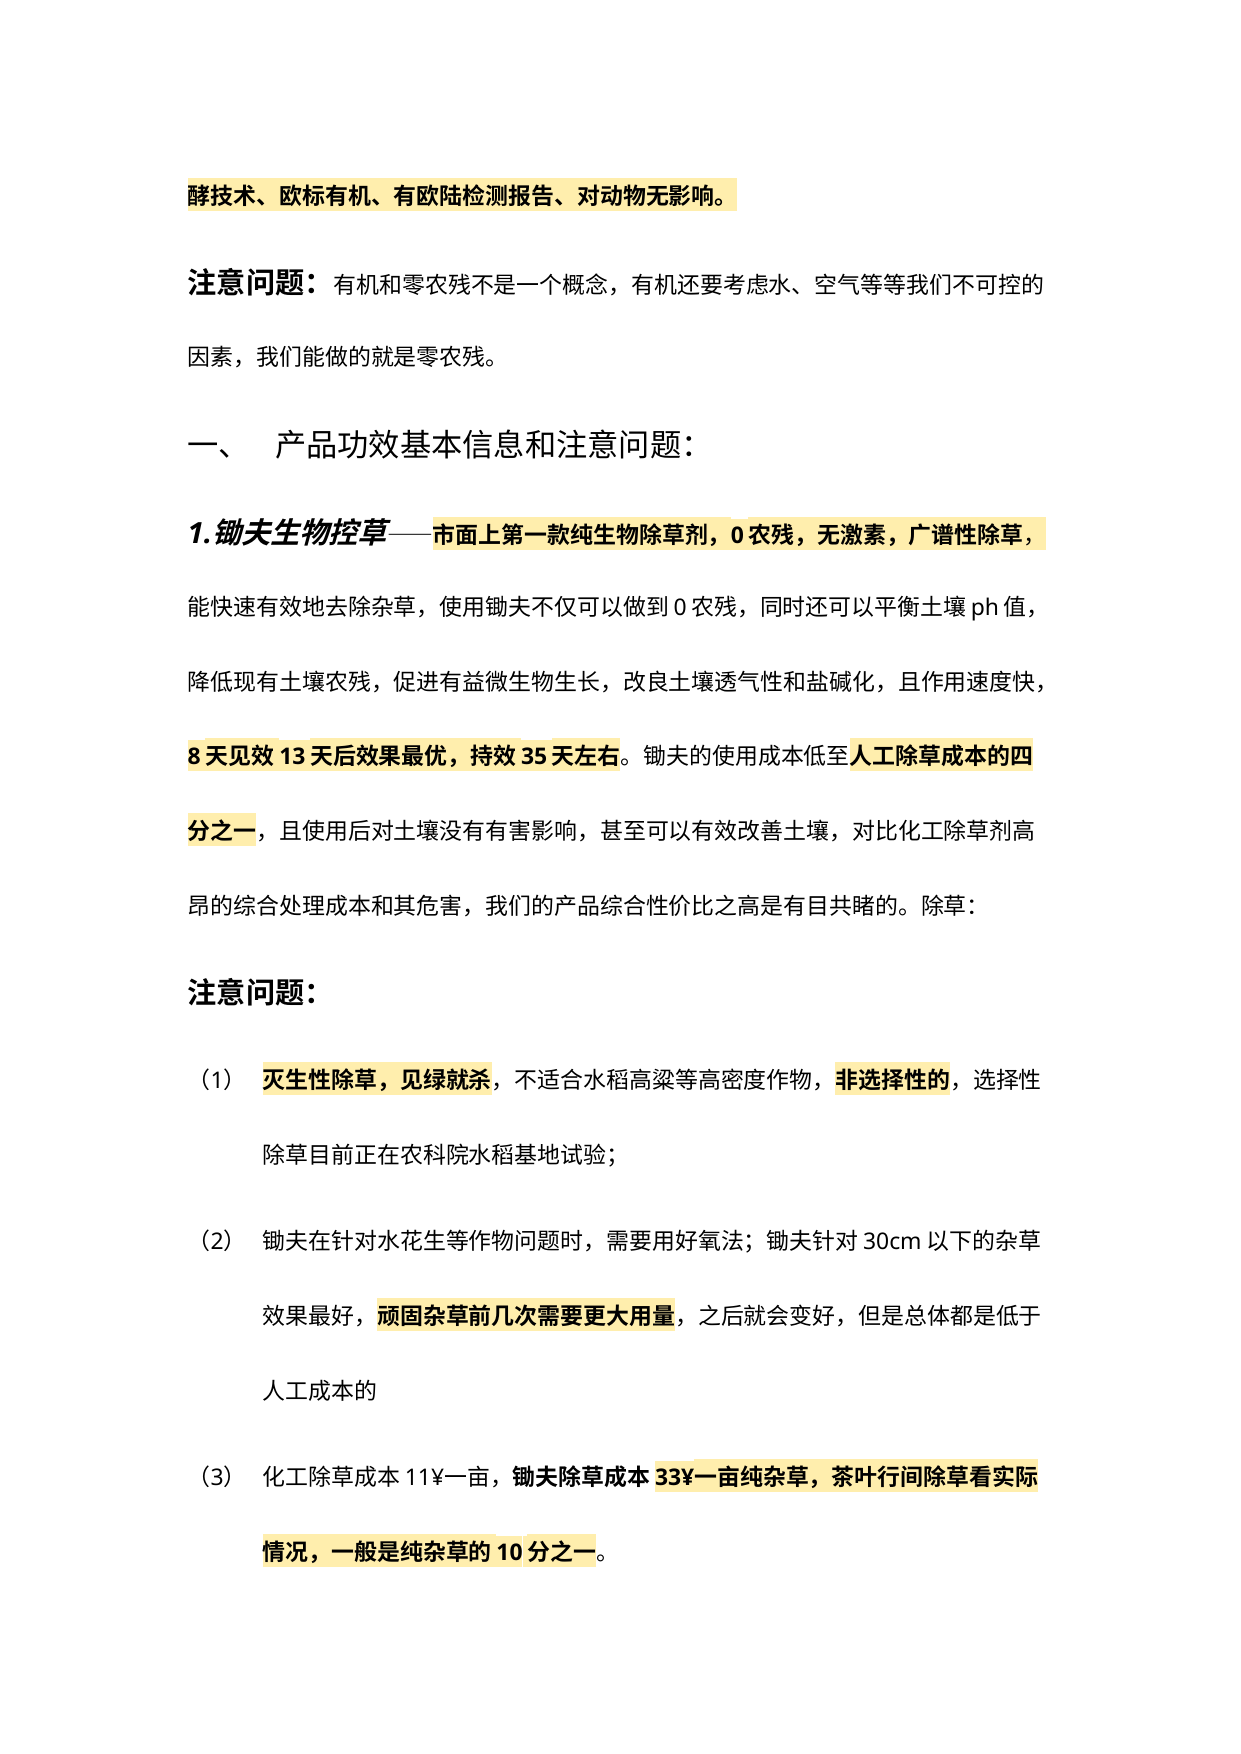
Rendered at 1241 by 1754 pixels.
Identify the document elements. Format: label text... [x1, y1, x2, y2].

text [187, 162, 1053, 227]
list 锄夫在针对水花生等作物问题时，需要用好氧法；锄夫针对30cm以下的杂草效果最好，顽固杂草前几次需要更大用量，之后就会变好，但是总体都是低于人工成本的 [187, 1207, 1053, 1422]
text 1.锄夫生物控草——市面上第一款纯生物除草剂，0农残，无激素，广谱性除草，能快速有效地去除杂草，使用锄夫不仅可以做到0农残，同时还可以平衡土壤ph值，降低现有土壤农残，促进有益微生物生长，改良土壤透气性和盐碱化，且作用速度快，8天见效 13天后效果最优，持效35天左右。锄夫的使用成本低至人工除草成本的四分之一，且使用后对土壤没有有害影响，甚至可以有效改善土壤，对比化工除草剂高昂的综合处理成本和其危害，我们的产品综合性价比之高是有目共睹的。除草： [187, 498, 1053, 937]
text 注意问题：有机和零农残不是一个概念，有机还要考虑水、空气等等我们不可控的因素，我们能做的就是零农残。 [187, 248, 1053, 388]
list 灭生性除草，见绿就杀，不适合水稻高粱等高密度作物，非选择性的，选择性除草目前正在农科院水稻基地试验； [187, 1046, 1053, 1186]
text 注意问题： [187, 958, 1053, 1023]
list 产品功效基本信息和注意问题： [187, 410, 1053, 475]
list 化工除草成本11¥一亩，锄夫除草成本33¥一亩纯杂草，茶叶行间除草看实际情况，一般是纯杂草的10分之一。 [187, 1443, 1053, 1583]
